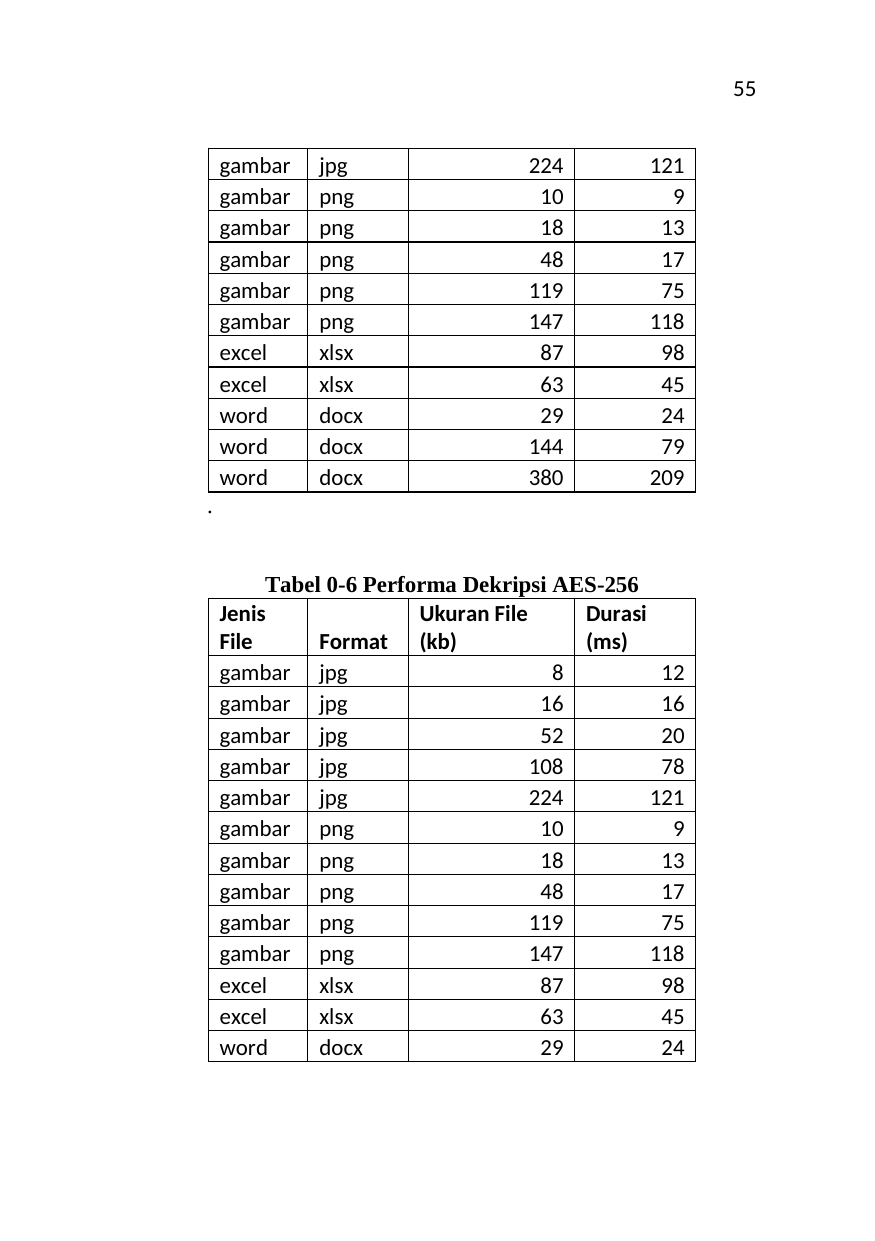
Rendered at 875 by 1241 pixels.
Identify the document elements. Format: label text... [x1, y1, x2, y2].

table_cell gambar [209, 274, 307, 304]
table_cell excel [209, 368, 307, 398]
table_cell 45 [575, 1000, 695, 1030]
table_cell 87 [409, 336, 574, 366]
table_cell xlsx [308, 969, 408, 999]
table_cell 8 [409, 656, 574, 686]
table_cell png [308, 906, 408, 936]
table_cell gambar [209, 305, 307, 335]
table_cell 13 [575, 844, 695, 874]
table_cell word [209, 399, 307, 429]
table_cell 10 [409, 180, 574, 210]
table_cell 119 [409, 274, 574, 304]
table_cell gambar [209, 906, 307, 936]
table_header Jenis File [209, 599, 307, 655]
table_cell 78 [575, 750, 695, 780]
table_cell jpg [308, 719, 408, 749]
table_cell 10 [409, 812, 574, 842]
table_cell jpg [308, 781, 408, 811]
table_cell excel [209, 1000, 307, 1030]
table_cell 98 [575, 969, 695, 999]
table_cell word [209, 461, 307, 491]
table_cell gambar [209, 875, 307, 905]
table_cell 147 [409, 937, 574, 967]
table_cell gambar [209, 211, 307, 241]
table_cell 24 [575, 399, 695, 429]
table_cell 224 [409, 781, 574, 811]
table_cell 118 [575, 937, 695, 967]
table_cell 98 [575, 336, 695, 366]
table_cell 144 [409, 430, 574, 460]
table_cell png [308, 274, 408, 304]
table_cell 75 [575, 274, 695, 304]
table_cell png [308, 937, 408, 967]
table_cell 16 [575, 687, 695, 717]
table_cell gambar [209, 750, 307, 780]
table_cell gambar [209, 844, 307, 874]
table_cell gambar [209, 149, 307, 179]
table_cell 121 [575, 781, 695, 811]
table_cell png [308, 180, 408, 210]
table_cell docx [308, 430, 408, 460]
table_cell gambar [209, 781, 307, 811]
table_cell 48 [409, 243, 574, 273]
table_header Ukuran File (kb) [409, 599, 574, 655]
table_cell 16 [409, 687, 574, 717]
table_cell 29 [409, 1031, 574, 1061]
table_cell 108 [409, 750, 574, 780]
table_cell 29 [409, 399, 574, 429]
table_cell 17 [575, 875, 695, 905]
table_cell 209 [575, 461, 695, 491]
table_cell 45 [575, 368, 695, 398]
text . [148, 492, 756, 519]
table_cell 12 [575, 656, 695, 686]
table_cell 119 [409, 906, 574, 936]
table_cell 79 [575, 430, 695, 460]
table_cell jpg [308, 750, 408, 780]
table_cell word [209, 430, 307, 460]
table_cell 9 [575, 180, 695, 210]
table_cell jpg [308, 656, 408, 686]
table_cell jpg [308, 687, 408, 717]
table_cell 63 [409, 368, 574, 398]
table_cell png [308, 844, 408, 874]
table_cell 63 [409, 1000, 574, 1030]
table_cell docx [308, 1031, 408, 1061]
table_cell png [308, 305, 408, 335]
table_cell png [308, 875, 408, 905]
table_cell png [308, 243, 408, 273]
table_cell gambar [209, 656, 307, 686]
table_cell xlsx [308, 336, 408, 366]
table_cell 118 [575, 305, 695, 335]
table_cell 20 [575, 719, 695, 749]
table_cell 9 [575, 812, 695, 842]
table_cell 87 [409, 969, 574, 999]
table_cell word [209, 1031, 307, 1061]
table_cell 17 [575, 243, 695, 273]
table_header Durasi (ms) [575, 599, 695, 655]
table_cell jpg [308, 149, 408, 179]
table_cell 18 [409, 844, 574, 874]
table_cell png [308, 812, 408, 842]
table_header Format [308, 599, 408, 655]
table_cell excel [209, 969, 307, 999]
table_cell docx [308, 399, 408, 429]
table_cell 147 [409, 305, 574, 335]
table_cell docx [308, 461, 408, 491]
table_cell 18 [409, 211, 574, 241]
table_cell excel [209, 336, 307, 366]
table_cell 121 [575, 149, 695, 179]
table_cell gambar [209, 937, 307, 967]
table_cell xlsx [308, 368, 408, 398]
table_cell 75 [575, 906, 695, 936]
table_cell 48 [409, 875, 574, 905]
table_cell 224 [409, 149, 574, 179]
table_cell gambar [209, 180, 307, 210]
table_cell 380 [409, 461, 574, 491]
table_cell gambar [209, 719, 307, 749]
table_cell gambar [209, 243, 307, 273]
table_cell gambar [209, 812, 307, 842]
table_cell gambar [209, 687, 307, 717]
table_cell 24 [575, 1031, 695, 1061]
table_cell 13 [575, 211, 695, 241]
table_cell xlsx [308, 1000, 408, 1030]
table_cell 52 [409, 719, 574, 749]
table_cell png [308, 211, 408, 241]
